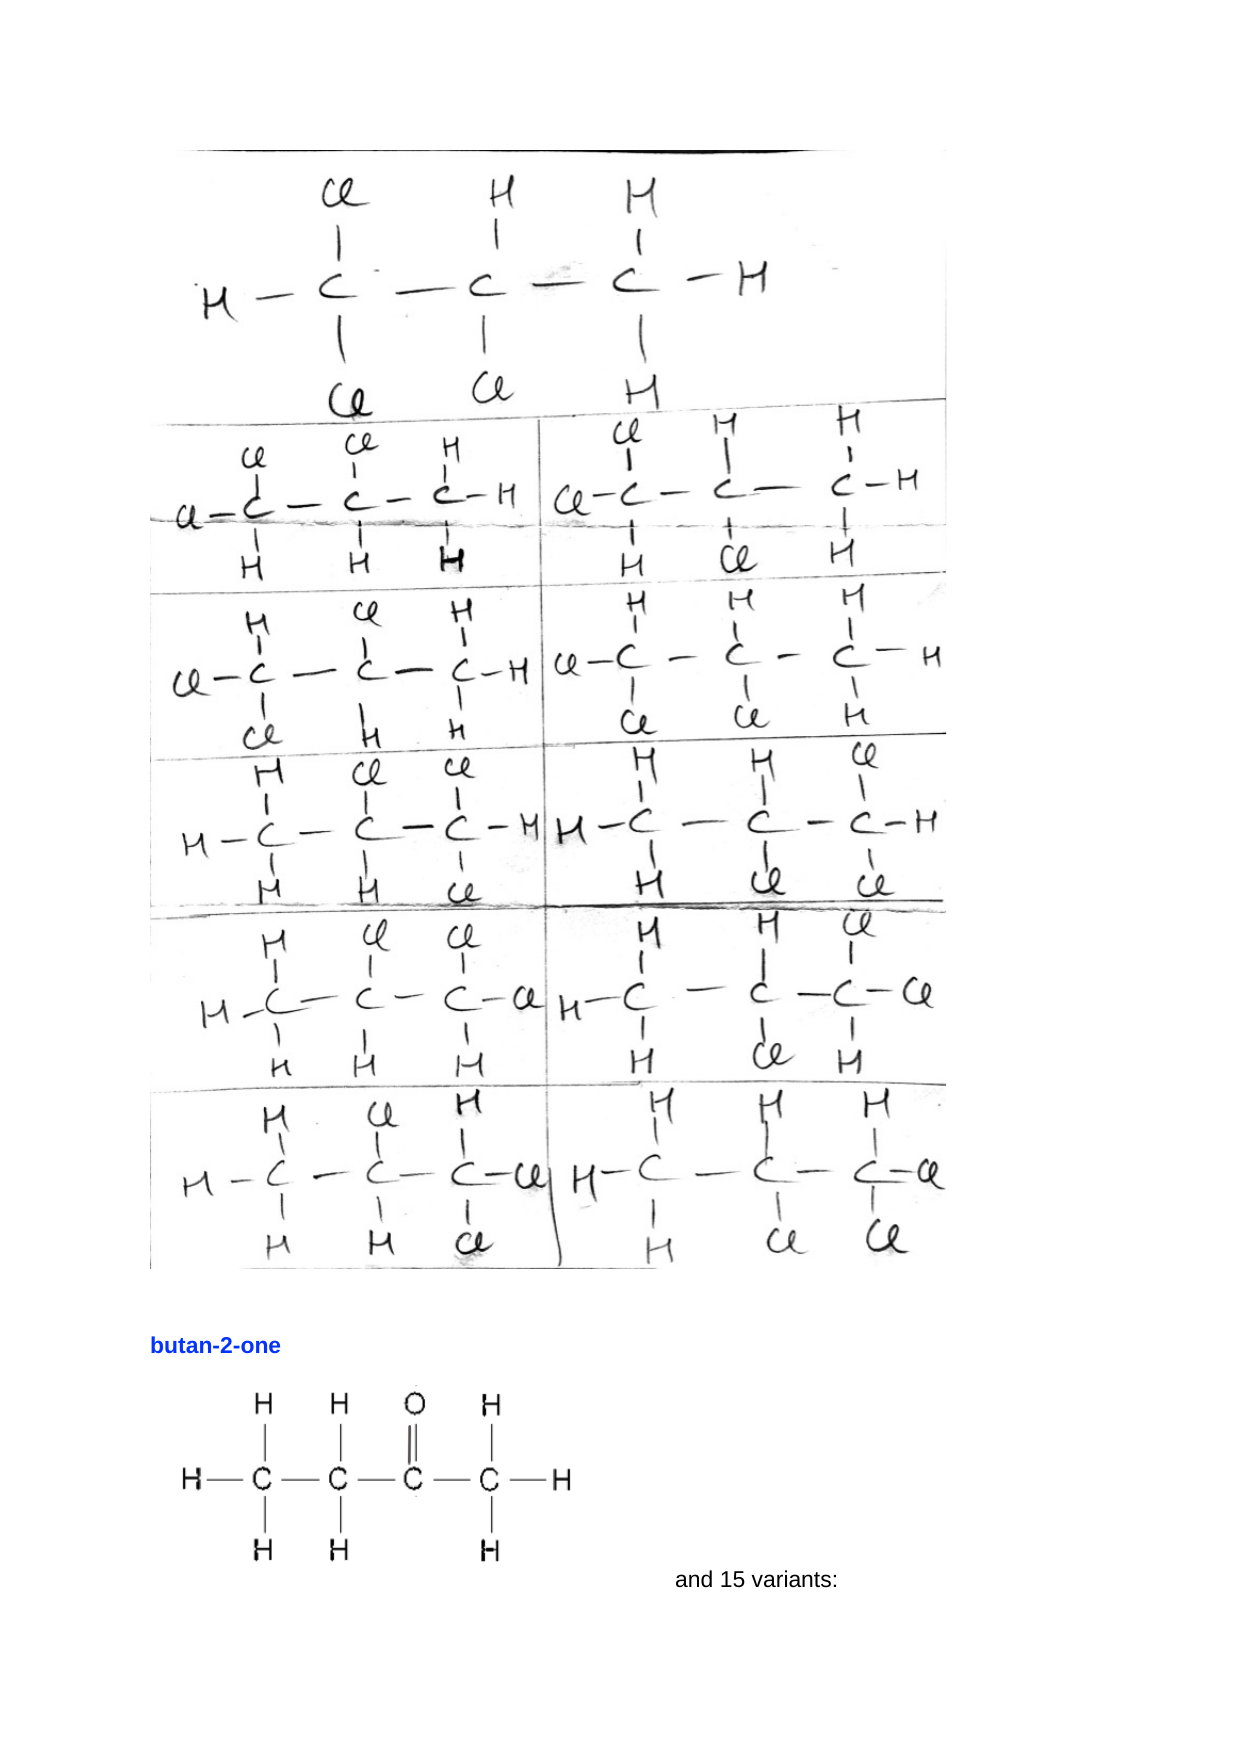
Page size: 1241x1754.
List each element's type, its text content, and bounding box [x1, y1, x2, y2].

list butan-2-one [150, 1332, 1090, 1358]
picture [150, 1361, 579, 1588]
picture [150, 150, 947, 1269]
